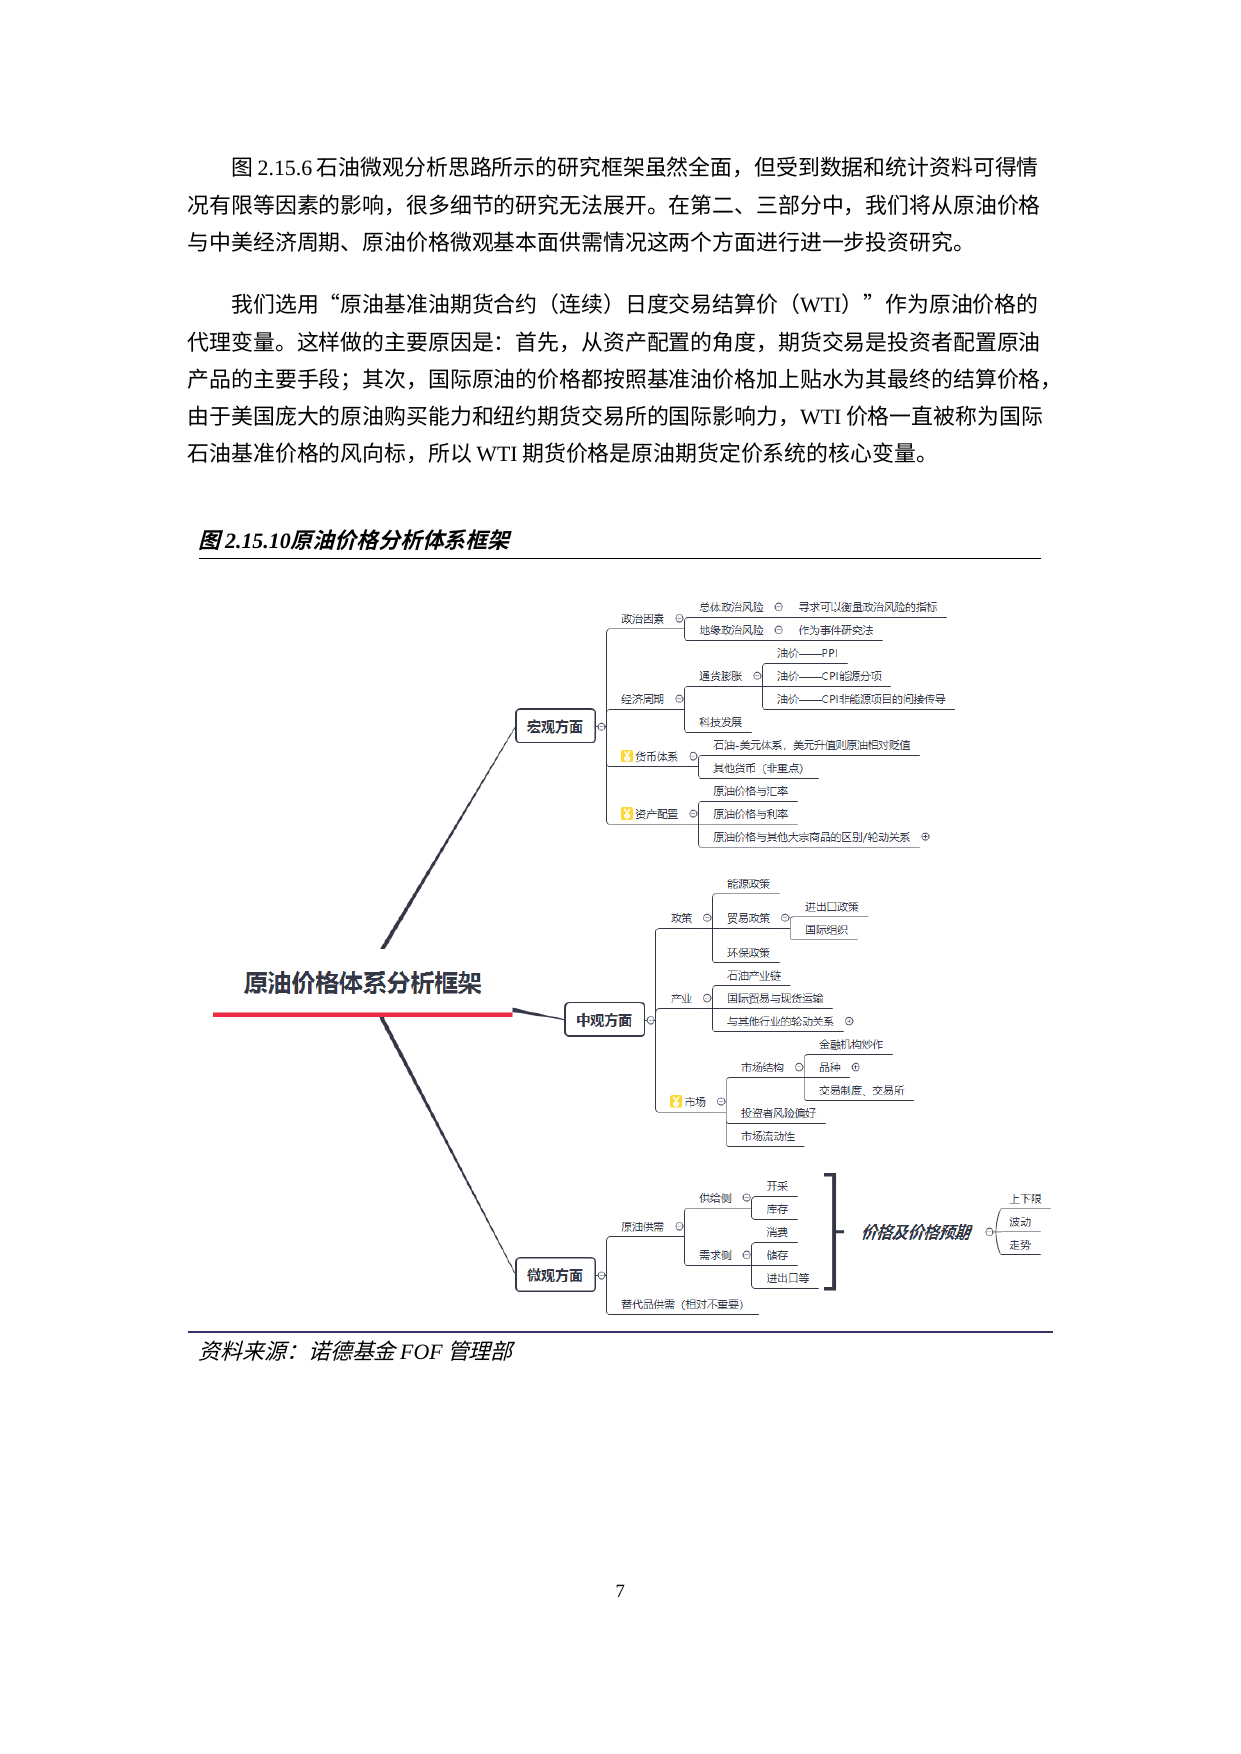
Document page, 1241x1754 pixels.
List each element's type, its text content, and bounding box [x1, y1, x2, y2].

text 我们选用“原油基准油期货合约（连续）日度交易结算价（WTI）”作为原油价格的代理变量。这样做的主要原因是：首先，从资产配置的角度，期货交易是投资者配置原油产品的主要手段；其次，国际原油的价格都按照基准油价格加上贴水为其最终的结算价格，由于美国庞大的原油购买能力和纽约期货交易所的国际影响力，WTI价格一直被称为国际石油基准价格的风向标，所以WTI期货价格是原油期货定价系统的核心变量。 [187, 287, 1053, 468]
table_header 图2.15.10原油价格分析体系框架 [188, 498, 1053, 1331]
table_cell 资料来源：诺德基金FOF管理部 [188, 1333, 1053, 1366]
picture [198, 583, 1064, 1327]
text 图2.15.6石油微观分析思路所示的研究框架虽然全面，但受到数据和统计资料可得情况有限等因素的影响，很多细节的研究无法展开。在第二、三部分中，我们将从原油价格与中美经济周期、原油价格微观基本面供需情况这两个方面进行进一步投资研究。 [187, 150, 1053, 257]
